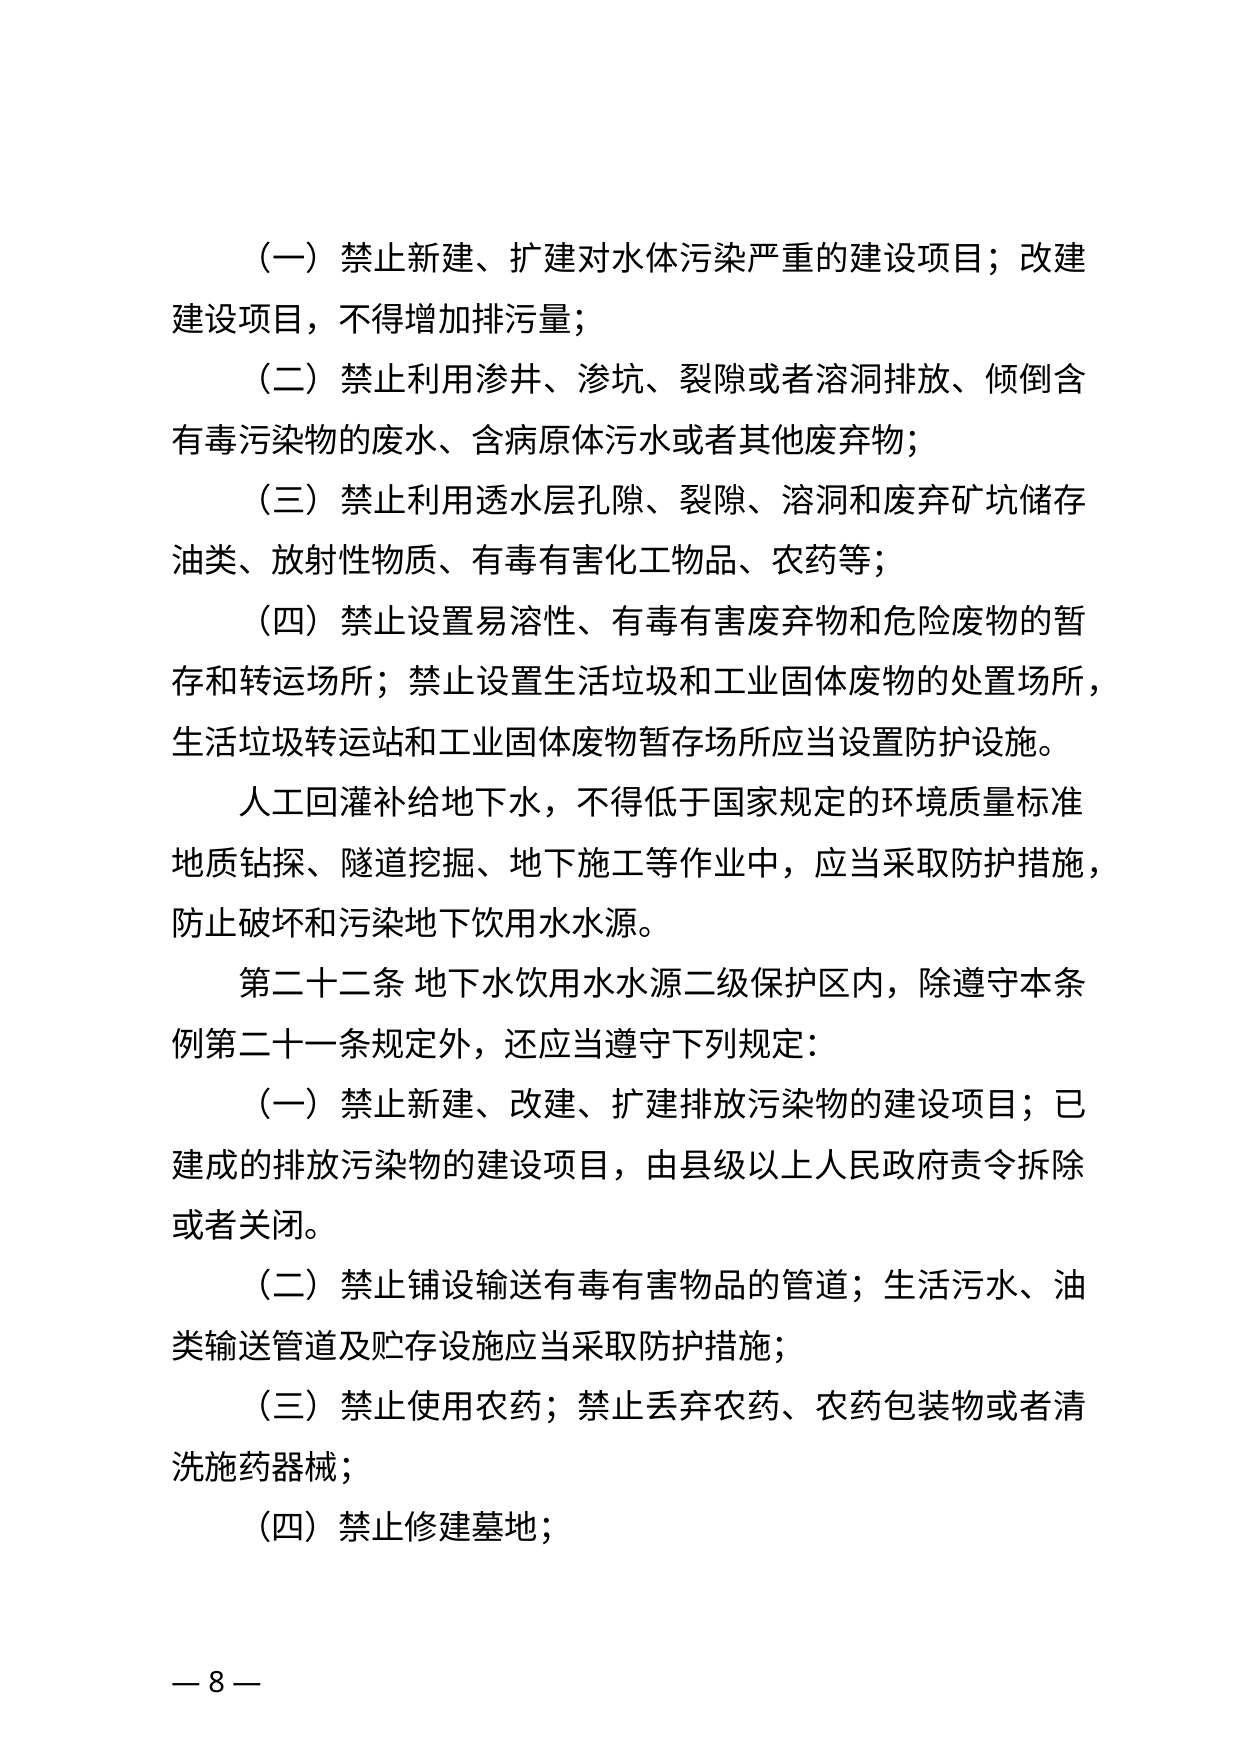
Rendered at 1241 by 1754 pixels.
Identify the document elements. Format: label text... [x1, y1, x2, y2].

text 第二十二条 地下水饮用水水源二级保护区内，除遵守本条例第二十一条规定外，还应当遵守下列规定： [171, 947, 1087, 1068]
text （二）禁止利用渗井、渗坑、裂隙或者溶洞排放、倾倒含有毒污染物的废水、含病原体污水或者其他废弃物； [171, 343, 1087, 464]
text （四）禁止设置易溶性、有毒有害废弃物和危险废物的暂存和转运场所；禁止设置生活垃圾和工业固体废物的处置场所，生活垃圾转运站和工业固体废物暂存场所应当设置防护设施。 [171, 585, 1087, 766]
text （三）禁止利用透水层孔隙、裂隙、溶洞和废弃矿坑储存油类、放射性物质、有毒有害化工物品、农药等； [171, 464, 1087, 585]
text （三）禁止使用农药；禁止丢弃农药、农药包装物或者清洗施药器械； [171, 1370, 1087, 1491]
text （四）禁止修建墓地； [171, 1491, 1087, 1552]
text （一）禁止新建、扩建对水体污染严重的建设项目；改建建设项目，不得增加排污量； [171, 222, 1087, 343]
text （二）禁止铺设输送有毒有害物品的管道；生活污水、油类输送管道及贮存设施应当采取防护措施； [171, 1249, 1087, 1370]
text 人工回灌补给地下水，不得低于国家规定的环境质量标准。地质钻探、隧道挖掘、地下施工等作业中，应当采取防护措施，防止破坏和污染地下饮用水水源。 [171, 766, 1087, 947]
text （一）禁止新建、改建、扩建排放污染物的建设项目；已建成的排放污染物的建设项目，由县级以上人民政府责令拆除或者关闭。 [171, 1068, 1087, 1249]
